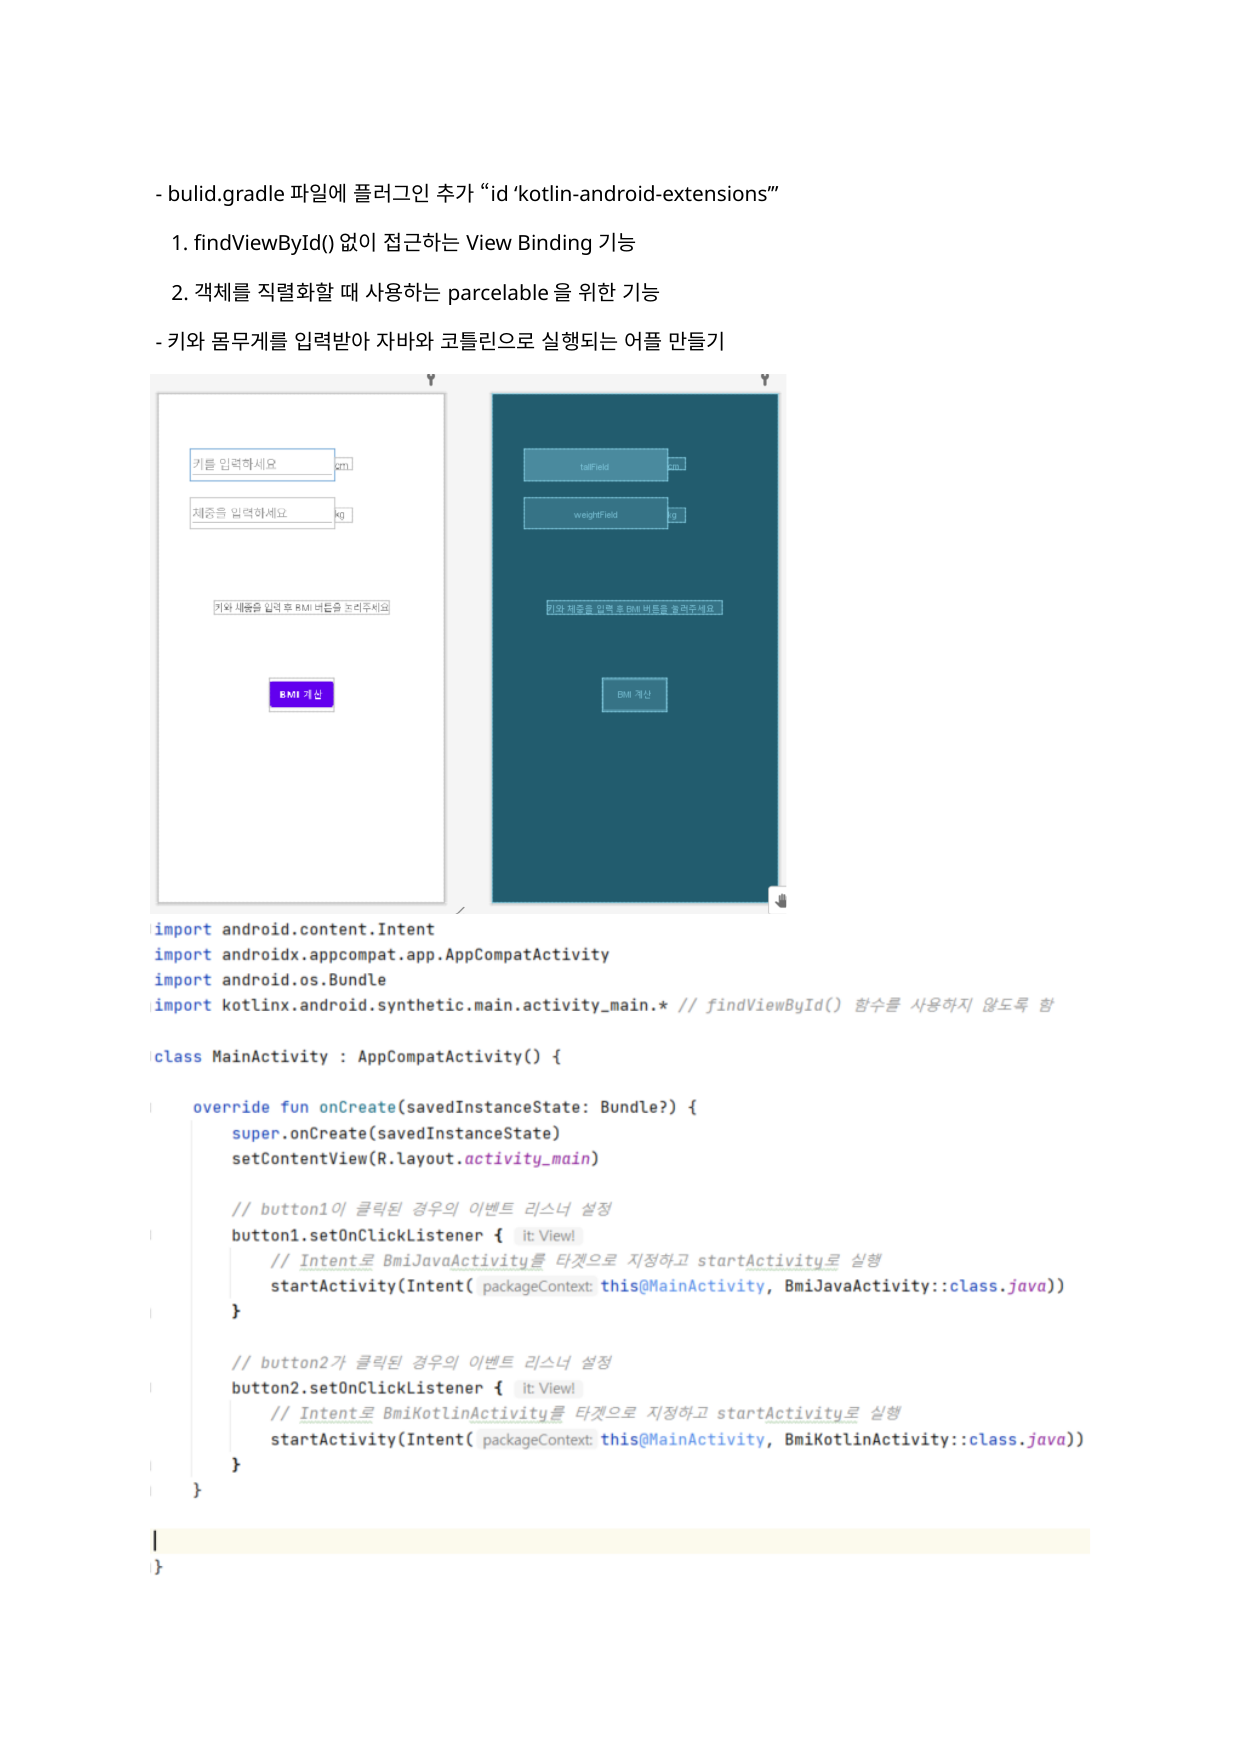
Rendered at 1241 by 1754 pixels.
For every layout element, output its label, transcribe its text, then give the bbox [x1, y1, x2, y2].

picture [150, 916, 1091, 1582]
picture [150, 374, 787, 914]
text - bulid.gradle 파일에 플러그인 추가 “id ‘kotlin-android-extensions’” [150, 177, 1090, 207]
text - 키와 몸무게를 입력받아 자바와 코틀린으로 실행되는 어플 만들기 [150, 325, 1090, 356]
text 1. findViewById() 없이 접근하는 View Binding 기능 [150, 227, 1090, 257]
text 2. 객체를 직렬화할 때 사용하는 parcelable을 위한 기능 [150, 276, 1090, 306]
